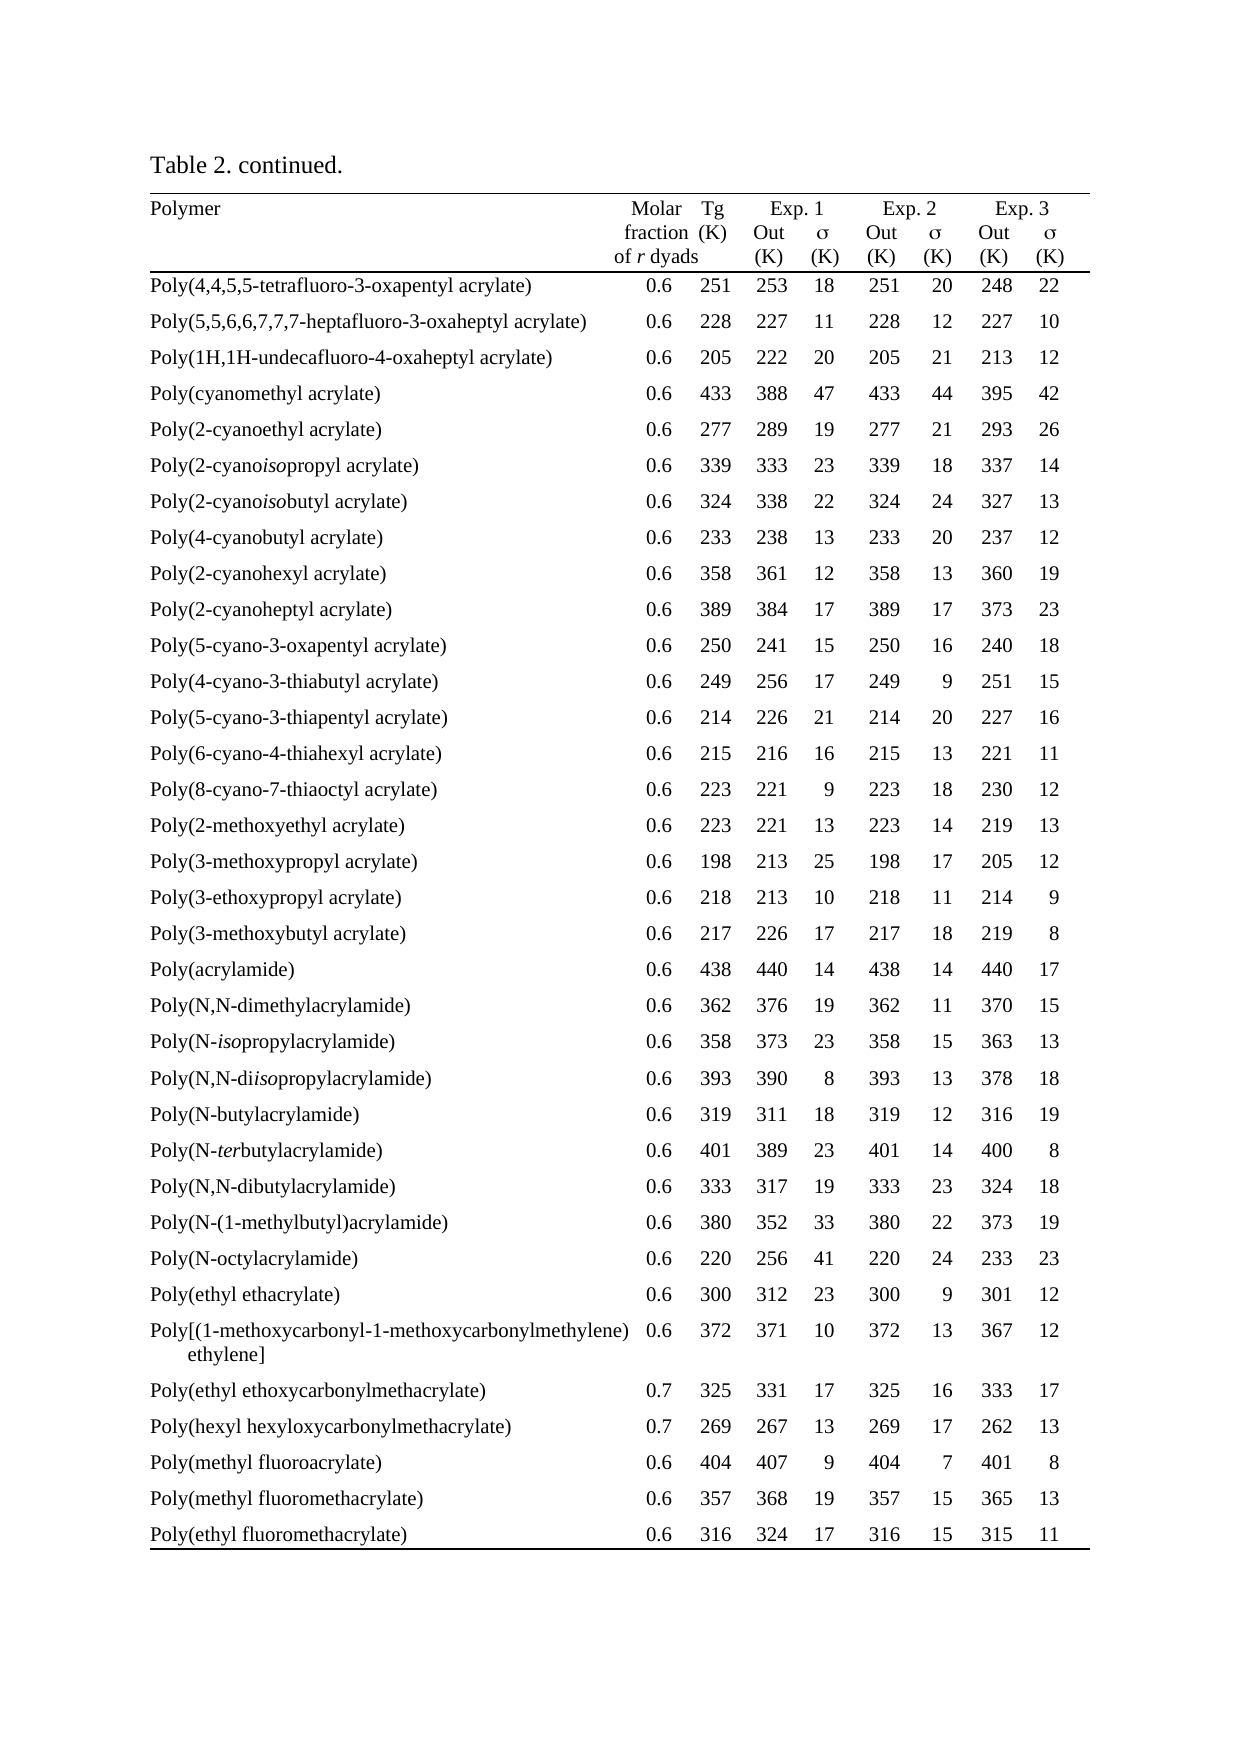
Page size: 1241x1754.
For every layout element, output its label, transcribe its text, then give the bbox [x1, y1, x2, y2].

text Polymer Molar Tg Exp. 1 Exp. 2 Exp. 3 [150, 194, 1090, 220]
text Poly(N,N-dibutylacrylamide) 0.6 333 317 19 333 23 324 18 [150, 1174, 1090, 1198]
text Poly[(1-methoxycarbonyl-1-methoxycarbonylmethylene) 0.6 372 371 10 372 13 367 12 [150, 1318, 1090, 1342]
text Table 2. continued. [150, 150, 1090, 179]
text of r dyads (K) (K) (K) (K) (K) (K) [150, 244, 1090, 271]
text Poly(6-cyano-4-thiahexyl acrylate) 0.6 215 216 16 215 13 221 11 [150, 741, 1090, 765]
text Poly(2-methoxyethyl acrylate) 0.6 223 221 13 223 14 219 13 [150, 813, 1090, 837]
text Poly(2-cyanoheptyl acrylate) 0.6 389 384 17 389 17 373 23 [150, 597, 1090, 621]
text Poly(2-cyanoisobutyl acrylate) 0.6 324 338 22 324 24 327 13 [150, 489, 1090, 513]
text Poly(N-octylacrylamide) 0.6 220 256 41 220 24 233 23 [150, 1246, 1090, 1270]
text Poly(N,N-diisopropylacrylamide) 0.6 393 390 8 393 13 378 18 [150, 1066, 1090, 1089]
text Poly(methyl fluoromethacrylate) 0.6 357 368 19 357 15 365 13 [150, 1486, 1090, 1510]
text Poly(4-cyano-3-thiabutyl acrylate) 0.6 249 256 17 249 9 251 15 [150, 669, 1090, 693]
text Poly(ethyl fluoromethacrylate) 0.6 316 324 17 316 15 315 11 [150, 1522, 1090, 1548]
text Poly(5-cyano-3-oxapentyl acrylate) 0.6 250 241 15 250 16 240 18 [150, 633, 1090, 657]
text Poly(8-cyano-7-thiaoctyl acrylate) 0.6 223 221 9 223 18 230 12 [150, 777, 1090, 801]
text Poly(N-(1-methylbutyl)acrylamide) 0.6 380 352 33 380 22 373 19 [150, 1210, 1090, 1234]
text Poly(hexyl hexyloxycarbonylmethacrylate) 0.7 269 267 13 269 17 262 13 [150, 1414, 1090, 1438]
text Poly(N-isopropylacrylamide) 0.6 358 373 23 358 15 363 13 [150, 1029, 1090, 1053]
text Poly(2-cyanoisopropyl acrylate) 0.6 339 333 23 339 18 337 14 [150, 453, 1090, 477]
text Poly(5-cyano-3-thiapentyl acrylate) 0.6 214 226 21 214 20 227 16 [150, 705, 1090, 729]
text Poly(acrylamide) 0.6 438 440 14 438 14 440 17 [150, 957, 1090, 981]
text Poly(cyanomethyl acrylate) 0.6 433 388 47 433 44 395 42 [150, 381, 1090, 405]
text Poly(2-cyanoethyl acrylate) 0.6 277 289 19 277 21 293 26 [150, 417, 1090, 441]
text Poly(3-ethoxypropyl acrylate) 0.6 218 213 10 218 11 214 9 [150, 885, 1090, 909]
text Poly(methyl fluoroacrylate) 0.6 404 407 9 404 7 401 8 [150, 1450, 1090, 1474]
text Poly(N-butylacrylamide) 0.6 319 311 18 319 12 316 19 [150, 1102, 1090, 1126]
text ethylene] [187, 1342, 1090, 1366]
text Poly(ethyl ethacrylate) 0.6 300 312 23 300 9 301 12 [150, 1282, 1090, 1306]
text Poly(5,5,6,6,7,7,7-heptafluoro-3-oxaheptyl acrylate) 0.6 228 227 11 228 12 227 10 [150, 309, 1090, 333]
text Poly(3-methoxypropyl acrylate) 0.6 198 213 25 198 17 205 12 [150, 849, 1090, 873]
text Poly(N,N-dimethylacrylamide) 0.6 362 376 19 362 11 370 15 [150, 993, 1090, 1017]
text Poly(4,4,5,5-tetrafluoro-3-oxapentyl acrylate) 0.6 251 253 18 251 20 248 22 [150, 273, 1090, 297]
text Poly(2-cyanohexyl acrylate) 0.6 358 361 12 358 13 360 19 [150, 561, 1090, 585]
text Poly(3-methoxybutyl acrylate) 0.6 217 226 17 217 18 219 8 [150, 921, 1090, 945]
text Poly(ethyl ethoxycarbonylmethacrylate) 0.7 325 331 17 325 16 333 17 [150, 1378, 1090, 1402]
text Poly(1H,1H-undecafluoro-4-oxaheptyl acrylate) 0.6 205 222 20 205 21 213 12 [150, 345, 1090, 369]
text fraction (K) Out  Out  Out  [150, 220, 1090, 244]
text Poly(N-terbutylacrylamide) 0.6 401 389 23 401 14 400 8 [150, 1138, 1090, 1162]
text Poly(4-cyanobutyl acrylate) 0.6 233 238 13 233 20 237 12 [150, 525, 1090, 549]
